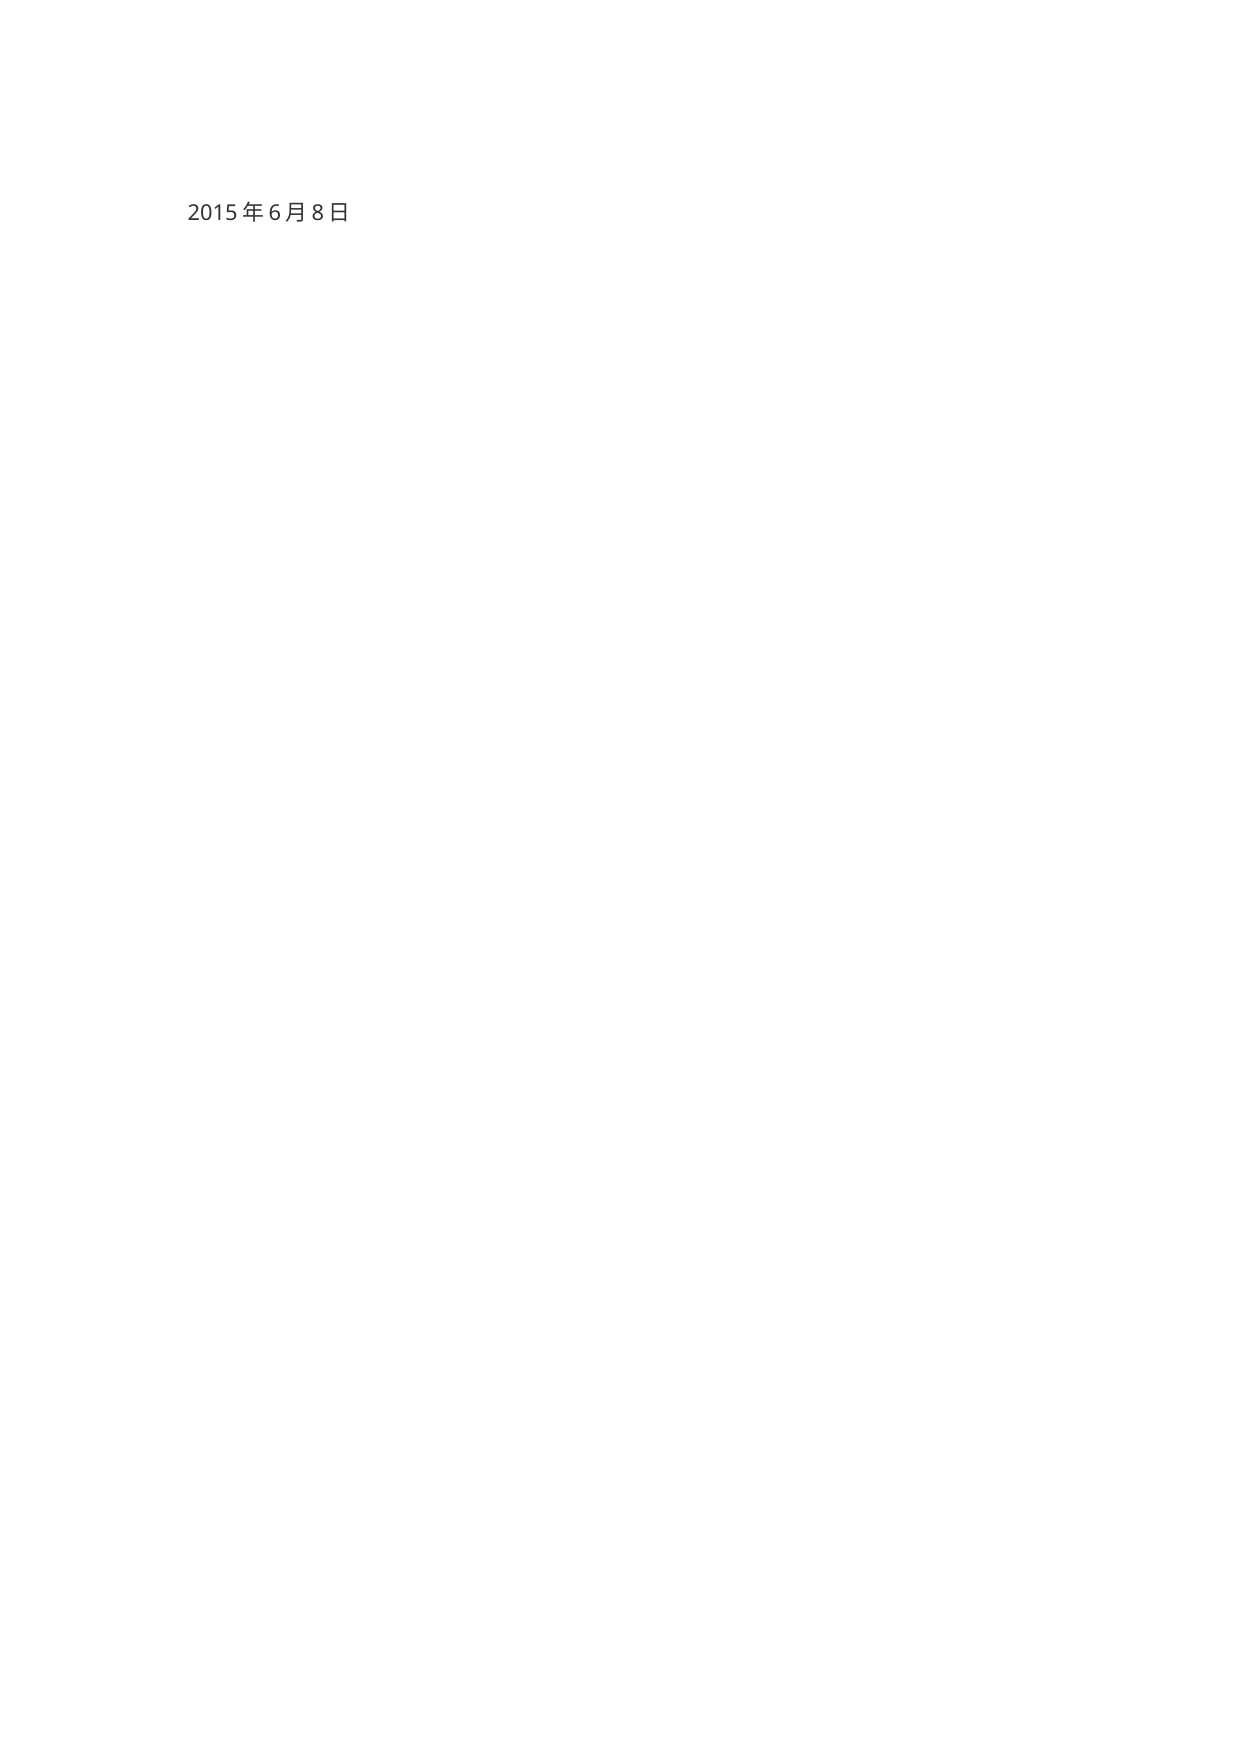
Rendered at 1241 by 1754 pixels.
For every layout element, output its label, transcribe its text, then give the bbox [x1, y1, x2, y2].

text 2015年6月8日 [187, 162, 1053, 227]
